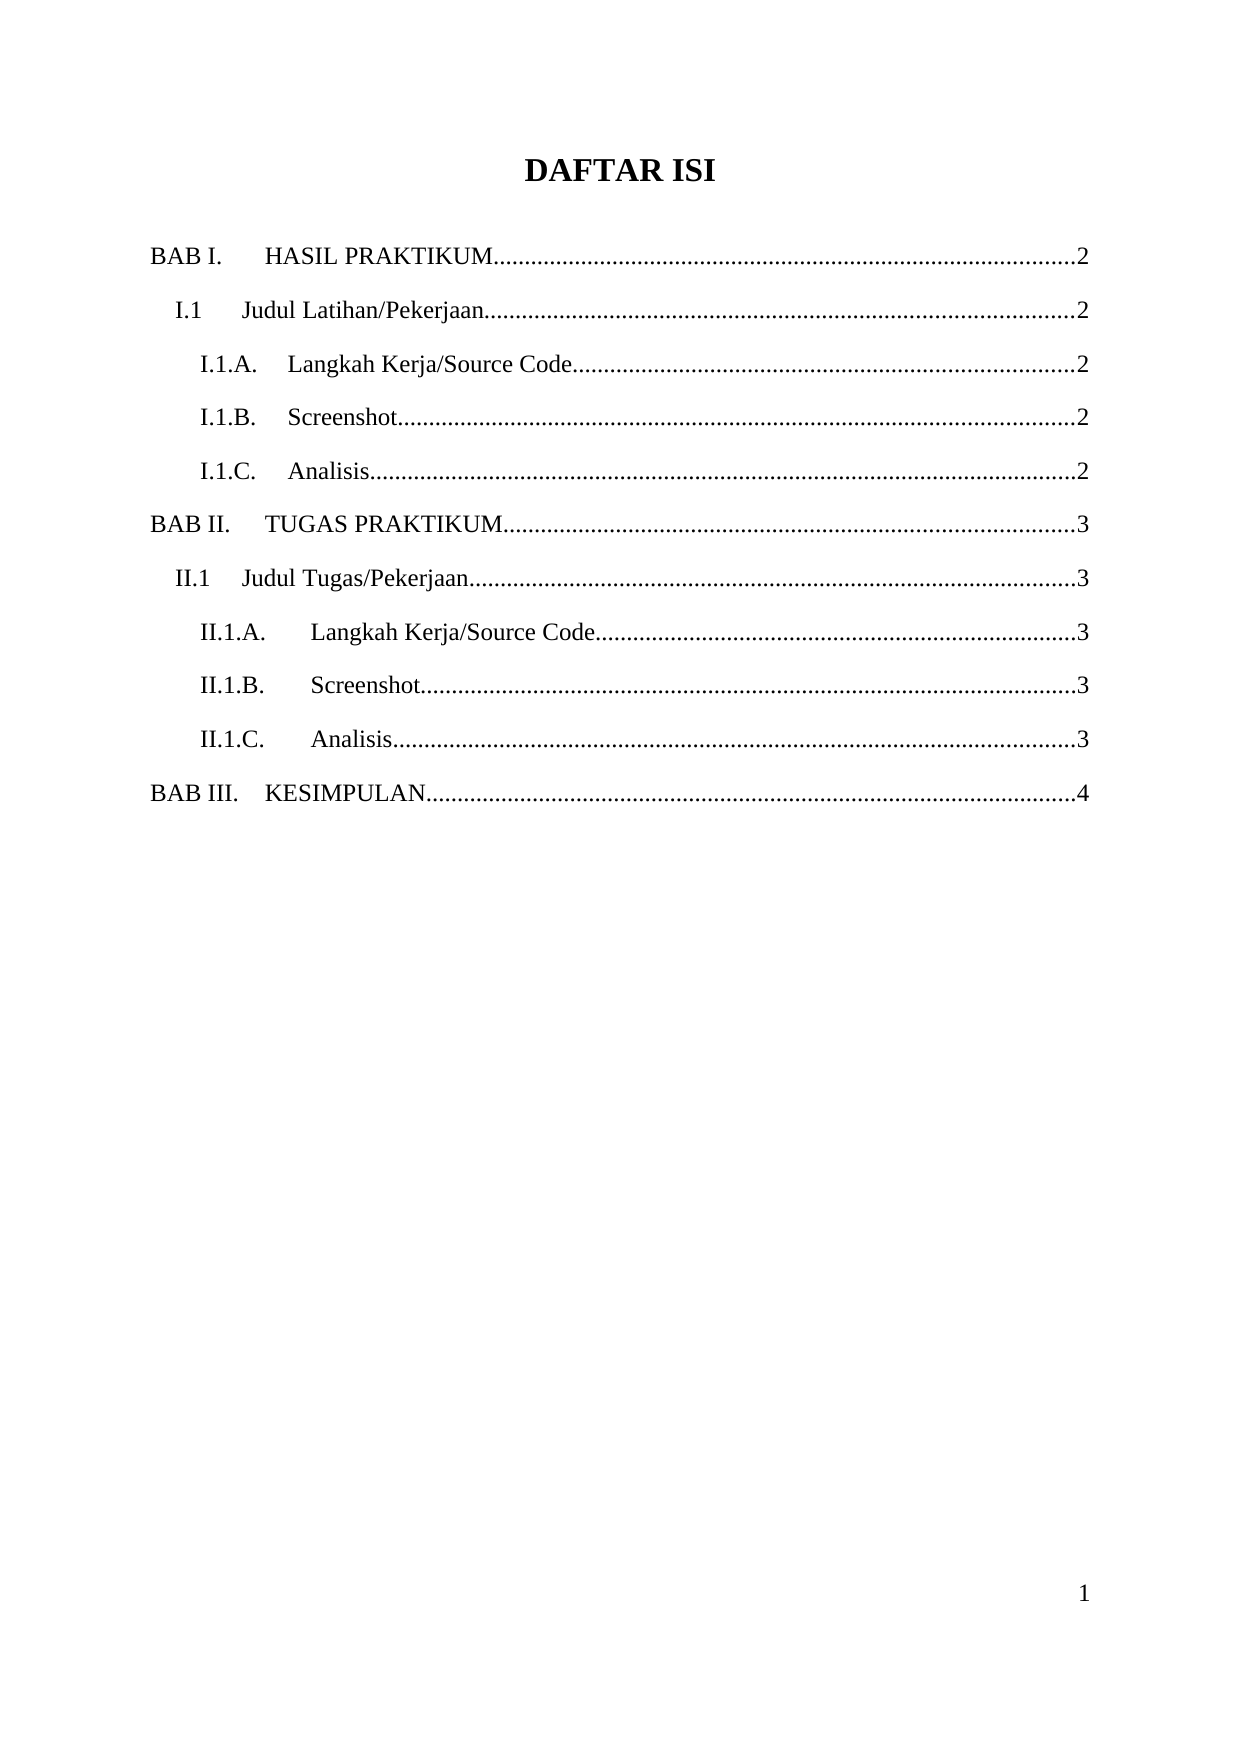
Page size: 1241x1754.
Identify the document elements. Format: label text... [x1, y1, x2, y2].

text DAFTAR ISI [150, 150, 1090, 188]
